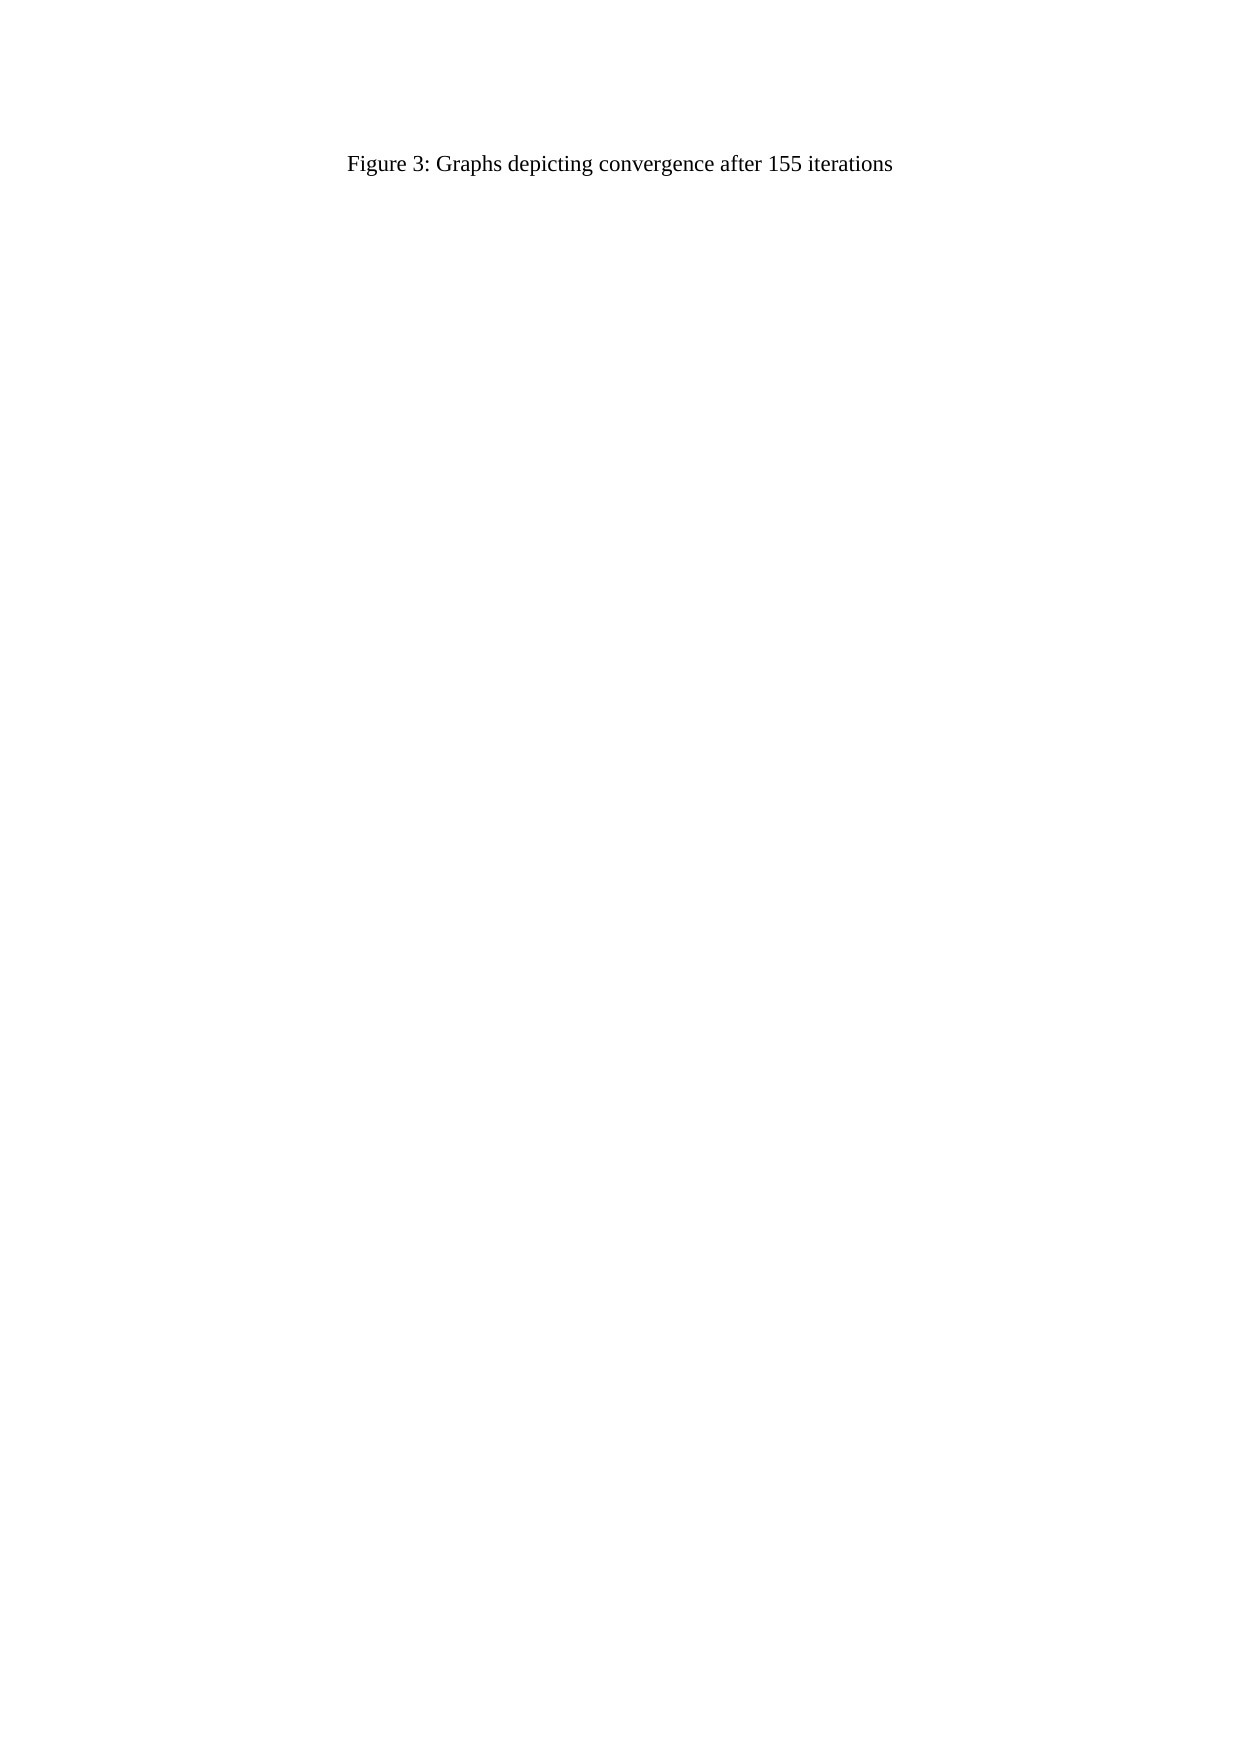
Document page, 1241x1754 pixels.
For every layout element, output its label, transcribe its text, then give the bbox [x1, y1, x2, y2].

text Figure 3: Graphs depicting convergence after 155 iterations [150, 150, 1090, 176]
